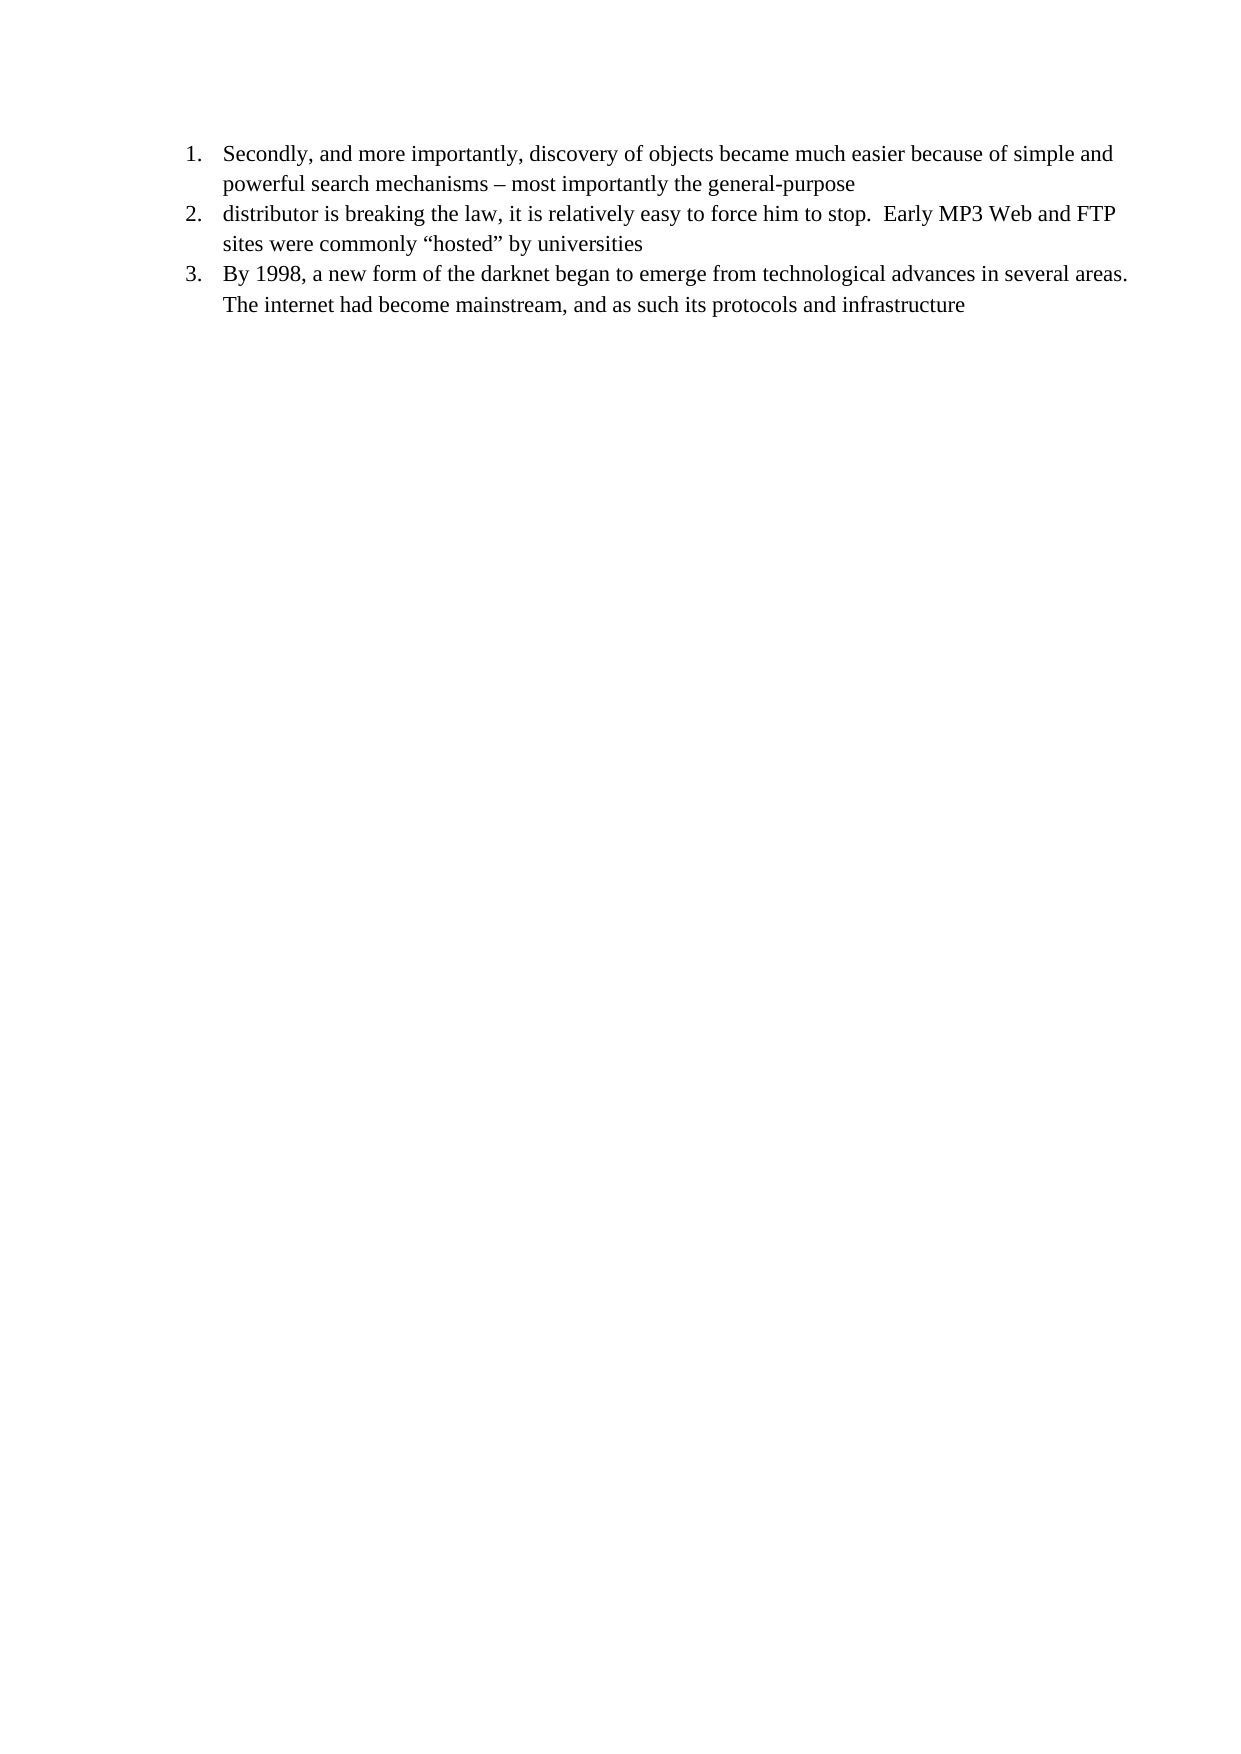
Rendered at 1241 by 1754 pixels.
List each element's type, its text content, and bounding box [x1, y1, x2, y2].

list Secondly, and more importantly, discovery of objects became much easier because of simple and powerful search mechanisms – most importantly the general-purpose [185, 139, 1152, 196]
list By 1998, a new form of the darknet began to emerge from technological advances in several areas. The internet had become mainstream, and as such its protocols and infrastructure [185, 260, 1152, 317]
list distributor is breaking the law, it is relatively easy to force him to stop. Early MP3 Web and FTP sites were commonly “hosted” by universities [185, 200, 1152, 257]
